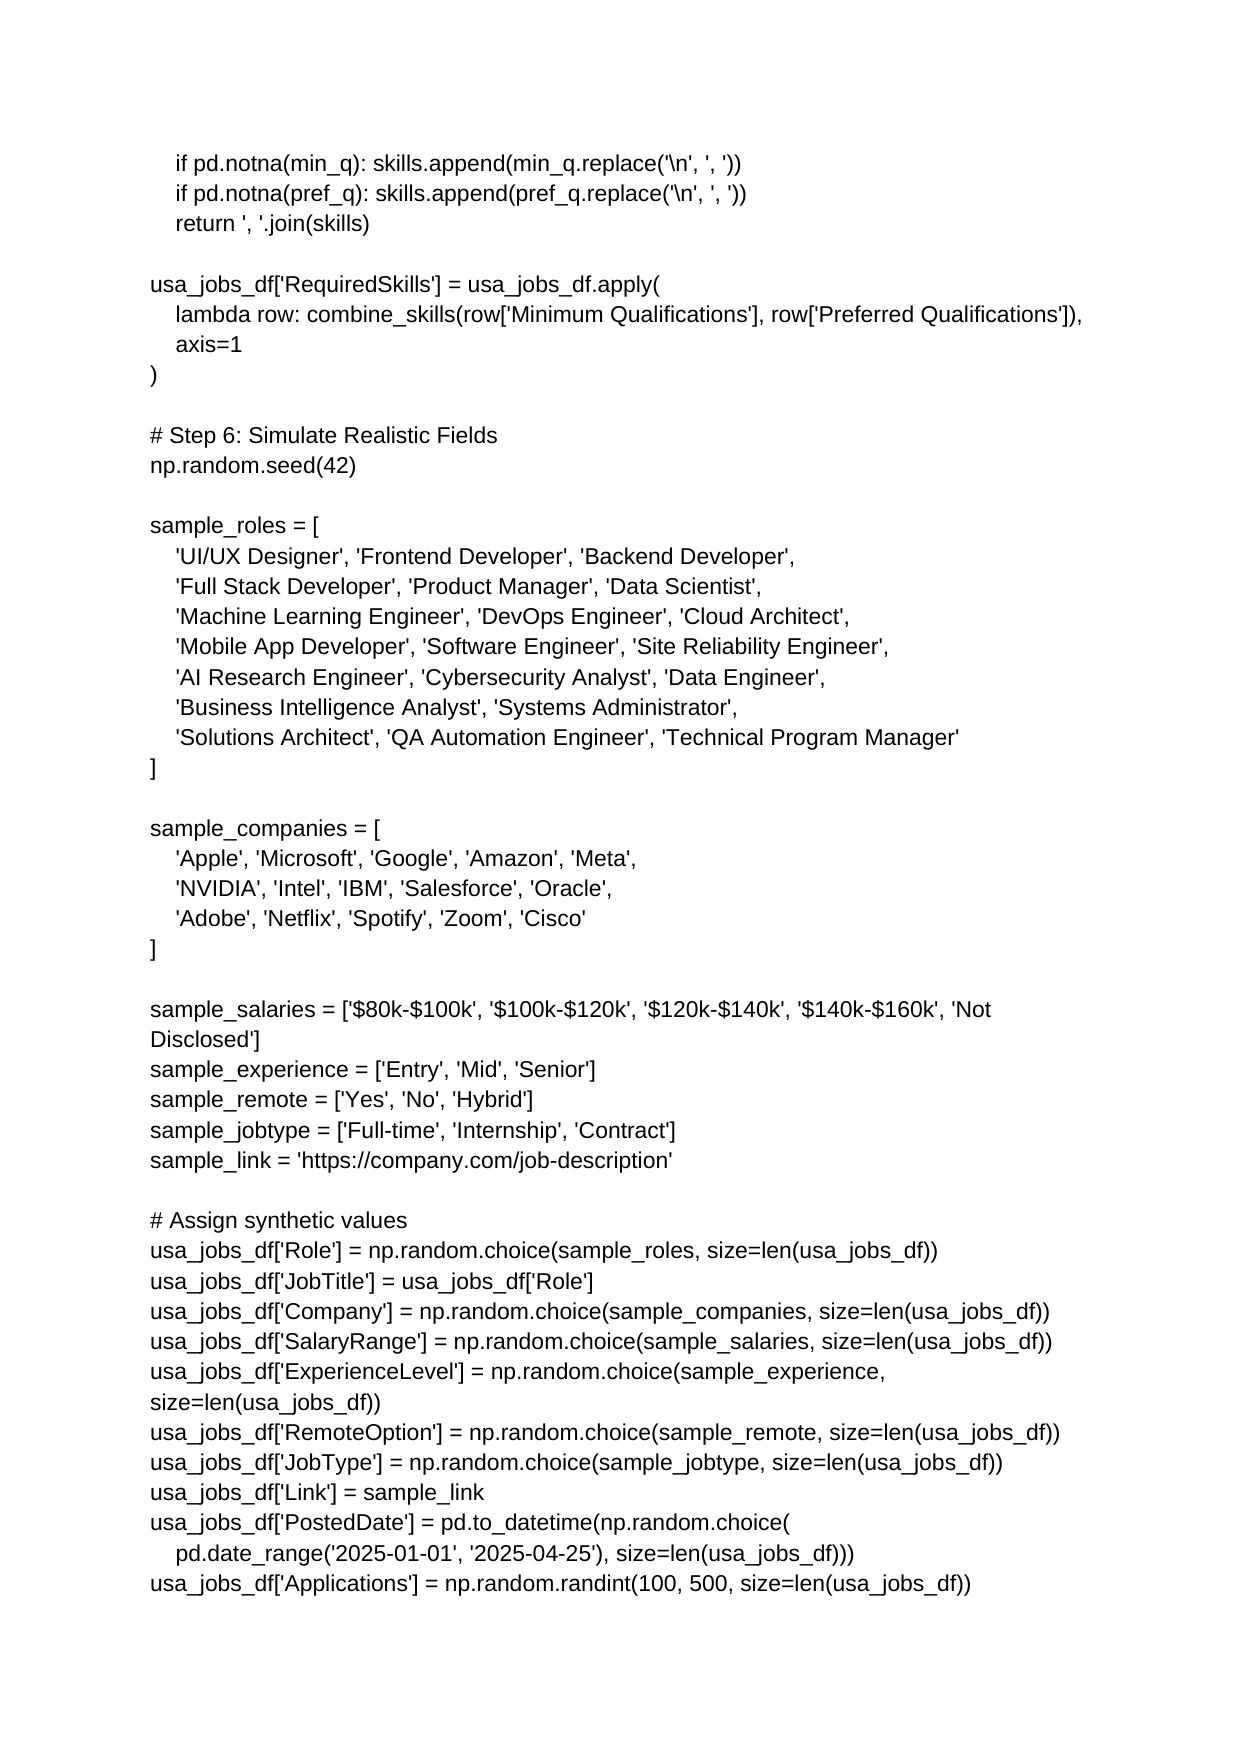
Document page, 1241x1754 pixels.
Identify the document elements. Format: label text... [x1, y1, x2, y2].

text ] [150, 754, 1090, 781]
text 'Mobile App Developer', 'Software Engineer', 'Site Reliability Engineer', [150, 633, 1090, 660]
text usa_jobs_df['Applications'] = np.random.randint(100, 500, size=len(usa_jobs_df)) [150, 1570, 1090, 1596]
text sample_link = 'https://company.com/job-description' [150, 1147, 1090, 1173]
text ] [150, 935, 1090, 962]
text # Step 6: Simulate Realistic Fields [150, 422, 1090, 448]
text sample_roles = [ [150, 512, 1090, 539]
text sample_companies = [ [150, 814, 1090, 841]
text usa_jobs_df['RequiredSkills'] = usa_jobs_df.apply( [150, 271, 1090, 297]
text usa_jobs_df['Link'] = sample_link [150, 1479, 1090, 1506]
text ) [150, 361, 1090, 388]
text usa_jobs_df['JobTitle'] = usa_jobs_df['Role'] [150, 1268, 1090, 1294]
text lambda row: combine_skills(row['Minimum Qualifications'], row['Preferred Qualifications']), [150, 301, 1090, 327]
text 'Apple', 'Microsoft', 'Google', 'Amazon', 'Meta', [150, 845, 1090, 871]
text 'Machine Learning Engineer', 'DevOps Engineer', 'Cloud Architect', [150, 603, 1090, 629]
text 'Full Stack Developer', 'Product Manager', 'Data Scientist', [150, 573, 1090, 599]
text return ', '.join(skills) [150, 210, 1090, 237]
text 'Adobe', 'Netflix', 'Spotify', 'Zoom', 'Cisco' [150, 905, 1090, 932]
text np.random.seed(42) [150, 452, 1090, 478]
text sample_experience = ['Entry', 'Mid', 'Senior'] [150, 1056, 1090, 1083]
text usa_jobs_df['RemoteOption'] = np.random.choice(sample_remote, size=len(usa_jobs_df)) [150, 1419, 1090, 1445]
text 'Business Intelligence Analyst', 'Systems Administrator', [150, 694, 1090, 720]
text sample_jobtype = ['Full-time', 'Internship', 'Contract'] [150, 1117, 1090, 1143]
text 'UI/UX Designer', 'Frontend Developer', 'Backend Developer', [150, 543, 1090, 569]
text usa_jobs_df['ExperienceLevel'] = np.random.choice(sample_experience, size=len(usa_jobs_df)) [150, 1358, 1090, 1415]
text 'NVIDIA', 'Intel', 'IBM', 'Salesforce', 'Oracle', [150, 875, 1090, 901]
text usa_jobs_df['Company'] = np.random.choice(sample_companies, size=len(usa_jobs_df)) [150, 1298, 1090, 1324]
text 'Solutions Architect', 'QA Automation Engineer', 'Technical Program Manager' [150, 724, 1090, 750]
text usa_jobs_df['PostedDate'] = pd.to_datetime(np.random.choice( [150, 1509, 1090, 1536]
text if pd.notna(pref_q): skills.append(pref_q.replace('\n', ', ')) [150, 180, 1090, 207]
text usa_jobs_df['SalaryRange'] = np.random.choice(sample_salaries, size=len(usa_jobs_df)) [150, 1328, 1090, 1354]
text sample_remote = ['Yes', 'No', 'Hybrid'] [150, 1086, 1090, 1113]
text sample_salaries = ['$80k-$100k', '$100k-$120k', '$120k-$140k', '$140k-$160k', 'Not Disclosed'] [150, 996, 1090, 1052]
text 'AI Research Engineer', 'Cybersecurity Analyst', 'Data Engineer', [150, 663, 1090, 690]
text axis=1 [150, 331, 1090, 358]
text if pd.notna(min_q): skills.append(min_q.replace('\n', ', ')) [150, 150, 1090, 176]
text usa_jobs_df['Role'] = np.random.choice(sample_roles, size=len(usa_jobs_df)) [150, 1237, 1090, 1264]
text usa_jobs_df['JobType'] = np.random.choice(sample_jobtype, size=len(usa_jobs_df)) [150, 1449, 1090, 1475]
text pd.date_range('2025-01-01', '2025-04-25'), size=len(usa_jobs_df))) [150, 1539, 1090, 1566]
text # Assign synthetic values [150, 1207, 1090, 1234]
